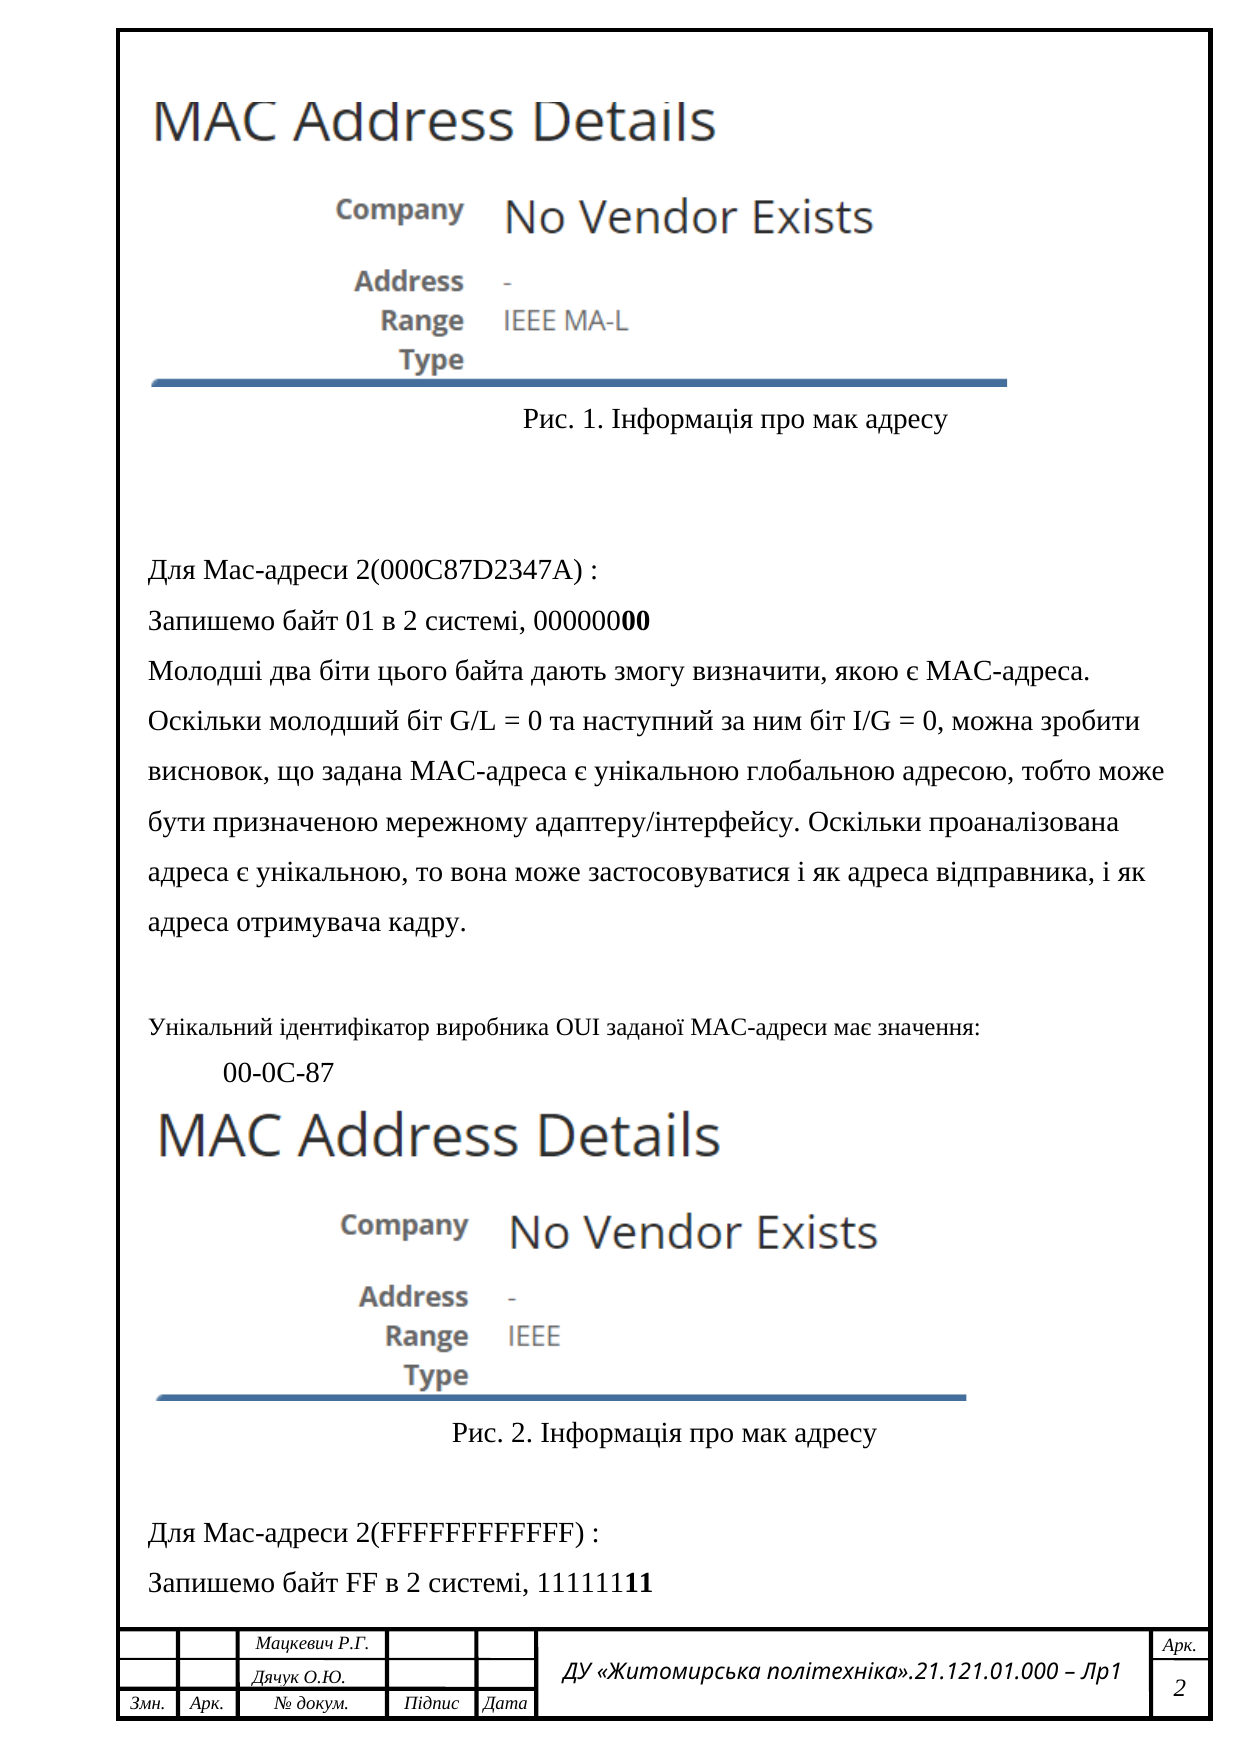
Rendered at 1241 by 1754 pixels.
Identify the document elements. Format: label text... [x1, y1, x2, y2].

picture [147, 102, 1008, 387]
text Молодші два біти цього байта дають змогу визначити, якою є MAC-адреса. Оскільки молодший біт G/L = 0 та наступний за ним біт I/G = 0, можна зробити висновок, що задана MAC-адреса є унікальною глобальною адресою, тобто може бути призначеною мережному адаптеру/інтерфейсу. Оскільки проаналізована адреса є унікальною, то вона може застосовуватися і як адреса відправника, і як адреса отримувача кадру. [148, 653, 1181, 938]
text Унікальний ідентифікатор виробника OUI заданої MAC-адреси має значення: [148, 1012, 1181, 1041]
picture [147, 1108, 967, 1401]
text Запишемо байт FF в 2 системі, 11111111 [148, 1566, 1181, 1599]
text Для Mac-адреси 2(000C87D2347A) : [148, 552, 1181, 586]
text Для Mac-адреси 2(FFFFFFFFFFFF) : [148, 1515, 1181, 1549]
text 00-0С-87 [148, 1055, 1181, 1089]
text Рис. 2. Інформація про мак адресу [148, 1415, 1181, 1448]
text Рис. 1. Інформація про мак адресу [148, 401, 1181, 435]
text Запишемо байт 01 в 2 системі, 00000000 [148, 603, 1181, 636]
